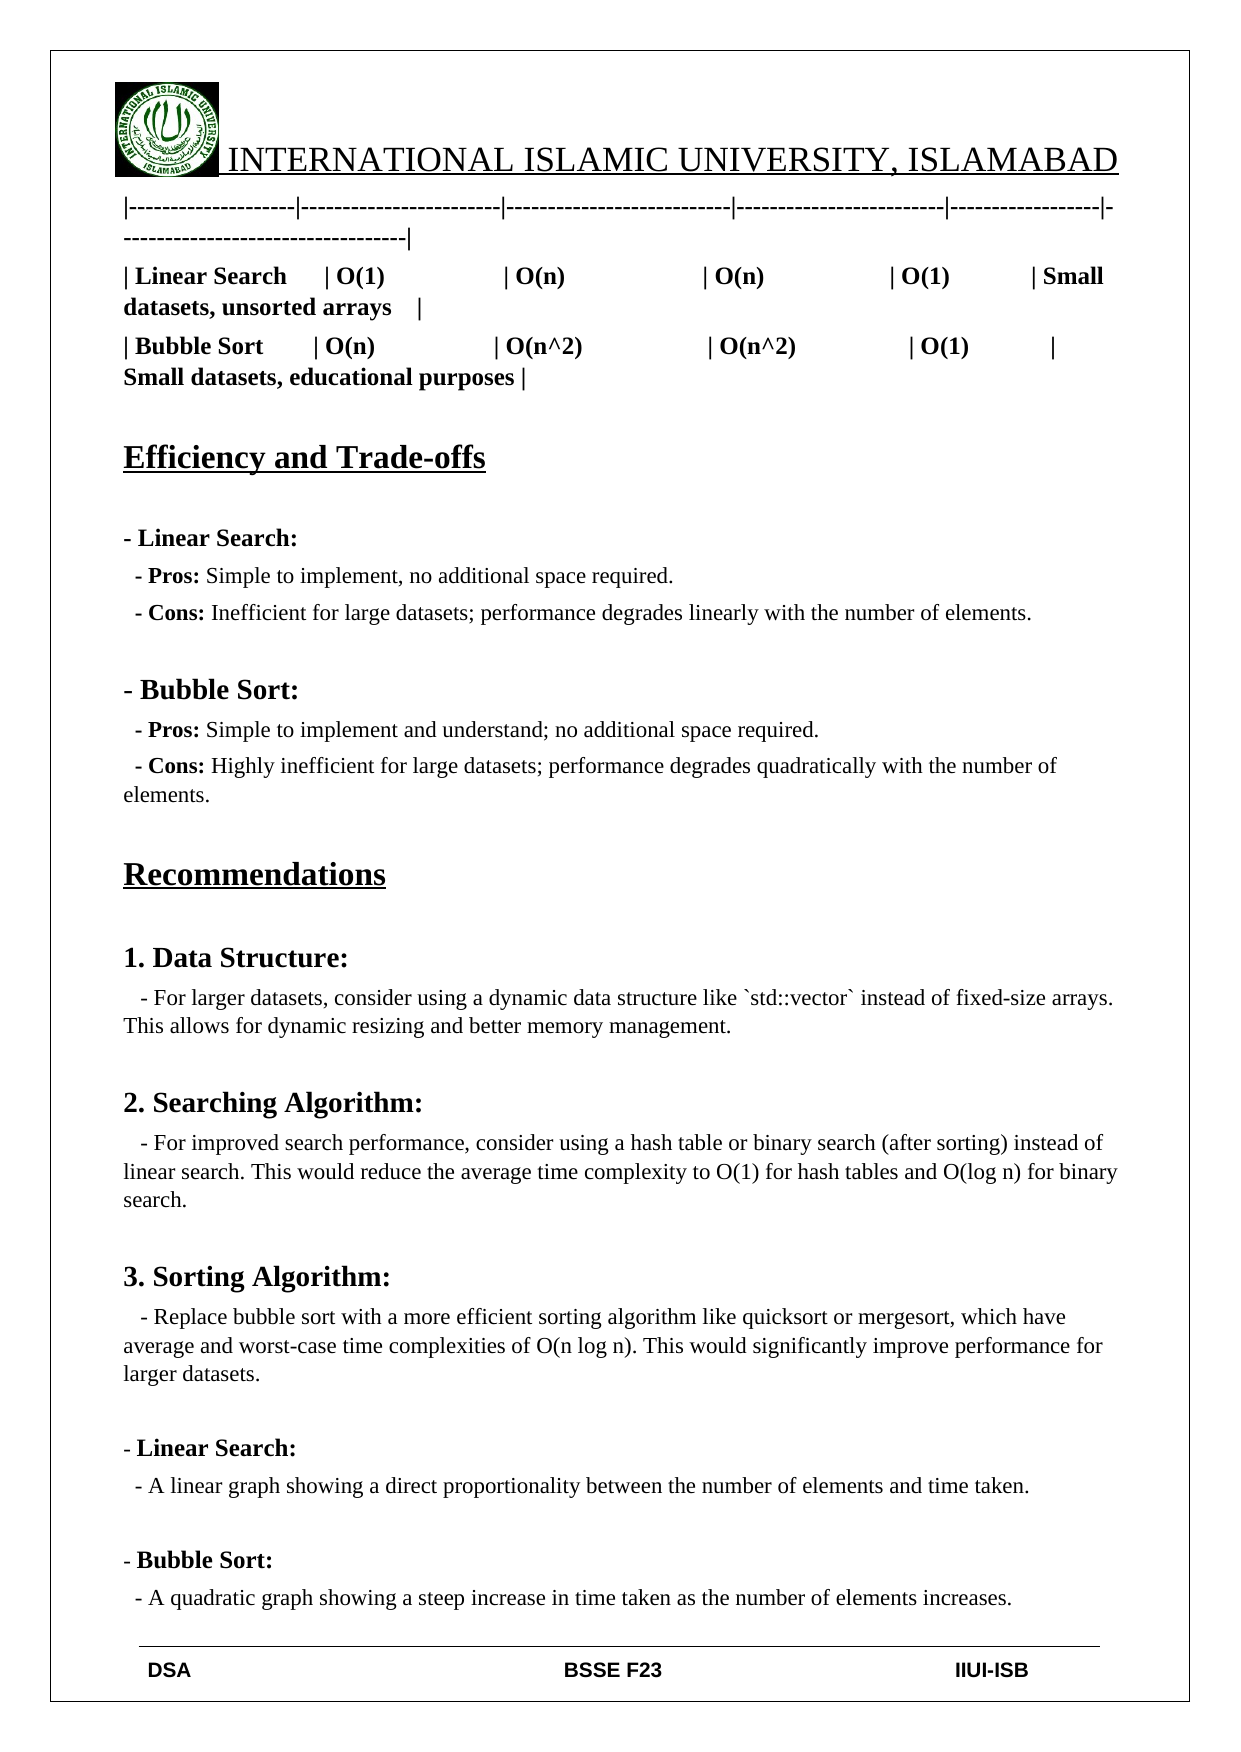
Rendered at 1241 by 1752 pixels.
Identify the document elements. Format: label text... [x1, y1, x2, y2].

text - Linear Search: [123, 1433, 1122, 1462]
text - A quadratic graph showing a steep increase in time taken as the number of elements increases. [123, 1584, 1122, 1611]
text - Cons: Inefficient for large datasets; performance degrades linearly with the number of elements. [123, 599, 1122, 625]
text - For improved search performance, consider using a hash table or binary search (after sorting) instead of linear search. This would reduce the average time complexity to O(1) for hash tables and O(log n) for binary search. [123, 1129, 1122, 1213]
text - Bubble Sort: [123, 1545, 1122, 1574]
picture [115, 82, 219, 177]
text - Pros: Simple to implement and understand; no additional space required. [123, 716, 1122, 742]
text 3. Sorting Algorithm: [123, 1259, 1122, 1293]
text - Linear Search: [123, 523, 1122, 552]
text Efficiency and Trade-offs [123, 438, 1122, 476]
text - A linear graph showing a direct proportionality between the number of elements and time taken. [123, 1472, 1122, 1498]
text - Cons: Highly inefficient for large datasets; performance degrades quadratically with the number of elements. [123, 752, 1122, 807]
text | Bubble Sort | O(n) | O(n^2) | O(n^2) | O(1) | Small datasets, educational purposes | [123, 331, 1122, 391]
text - Pros: Simple to implement, no additional space required. [123, 562, 1122, 589]
text 1. Data Structure: [123, 940, 1122, 973]
text - Replace bubble sort with a more efficient sorting algorithm like quicksort or mergesort, which have average and worst-case time complexities of O(n log n). This would significantly improve performance for larger datasets. [123, 1303, 1122, 1387]
text | Linear Search | O(1) | O(n) | O(n) | O(1) | Small datasets, unsorted arrays | [123, 261, 1122, 321]
text |--------------------|------------------------|---------------------------|-------------------------|------------------|-----------------------------------| [123, 191, 1122, 251]
text - Bubble Sort: [123, 672, 1122, 705]
text - For larger datasets, consider using a dynamic data structure like `std::vector` instead of fixed-size arrays. This allows for dynamic resizing and better memory management. [123, 984, 1122, 1039]
text Recommendations [123, 854, 1122, 892]
text 2. Searching Algorithm: [123, 1085, 1122, 1119]
